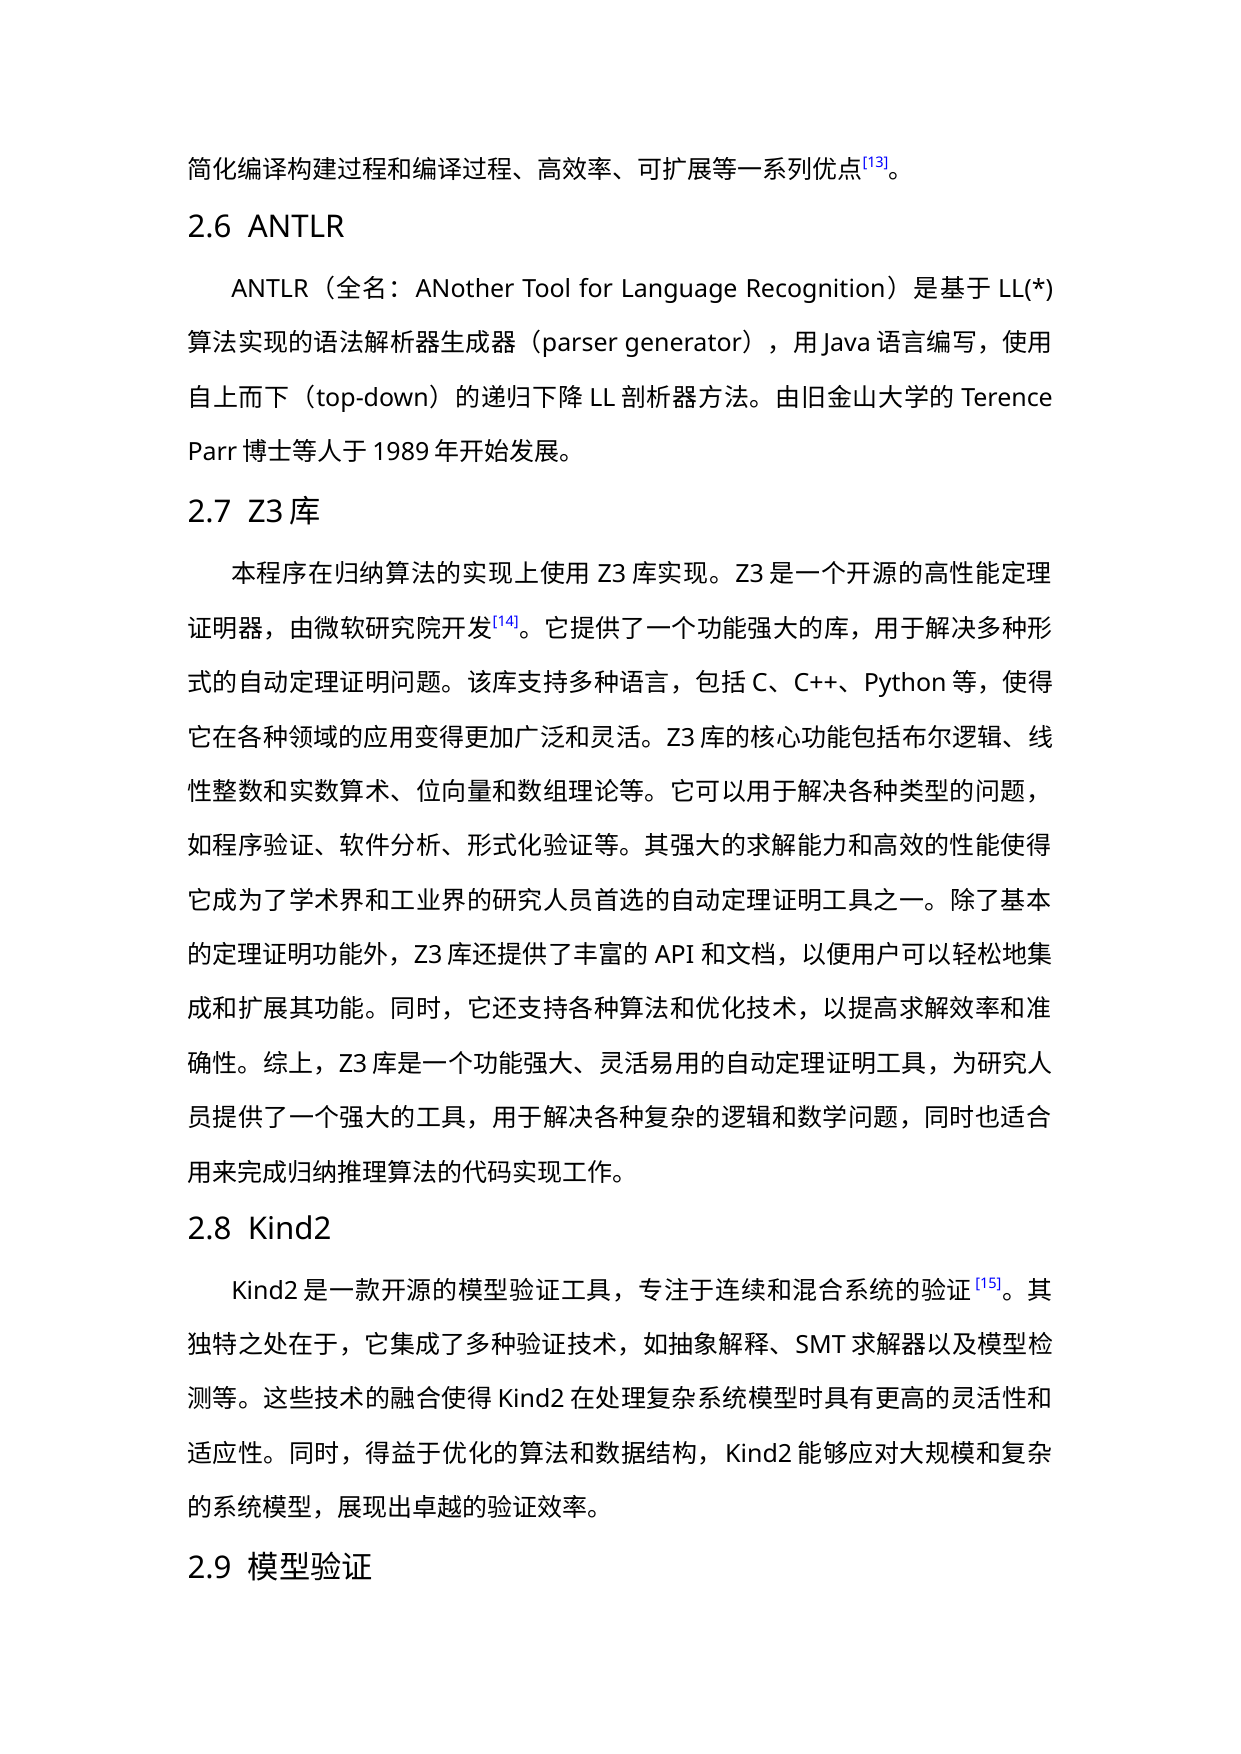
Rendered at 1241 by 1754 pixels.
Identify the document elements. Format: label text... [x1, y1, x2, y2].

text 2.7 Z3库 [187, 486, 1053, 531]
text 本程序在归纳算法的实现上使用Z3库实现。Z3是一个开源的高性能定理证明器，由微软研究院开发[14]。它提供了一个功能强大的库，用于解决多种形式的自动定理证明问题。该库支持多种语言，包括C、C++、Python等，使得它在各种领域的应用变得更加广泛和灵活。Z3库的核心功能包括布尔逻辑、线性整数和实数算术、位向量和数组理论等。它可以用于解决各种类型的问题，如程序验证、软件分析、形式化验证等。其强大的求解能力和高效的性能使得它成为了学术界和工业界的研究人员首选的自动定理证明工具之一。除了基本的定理证明功能外，Z3库还提供了丰富的 API 和文档，以便用户可以轻松地集成和扩展其功能。同时，它还支持各种算法和优化技术，以提高求解效率和准确性。综上，Z3库是一个功能强大、灵活易用的自动定理证明工具，为研究人员提供了一个强大的工具，用于解决各种复杂的逻辑和数学问题，同时也适合用来完成归纳推理算法的代码实现工作。 [187, 554, 1053, 1188]
text ANTLR（全名：ANother Tool for Language Recognition）是基于LL(*)算法实现的语法解析器生成器（parser generator），用Java语言编写，使用自上而下（top-down）的递归下降LL剖析器方法。由旧金山大学的Terence Parr博士等人于1989年开始发展。 [187, 268, 1053, 468]
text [187, 150, 1053, 186]
text 2.8 Kind2 [187, 1206, 1053, 1249]
text Kind2是一款开源的模型验证工具，专注于连续和混合系统的验证[15]。其独特之处在于，它集成了多种验证技术，如抽象解释、SMT求解器以及模型检测等。这些技术的融合使得Kind2在处理复杂系统模型时具有更高的灵活性和适应性。同时，得益于优化的算法和数据结构，Kind2能够应对大规模和复杂的系统模型，展现出卓越的验证效率。 [187, 1270, 1053, 1524]
text 2.9 模型验证 [187, 1542, 1053, 1587]
text 2.6 ANTLR [187, 204, 1053, 247]
